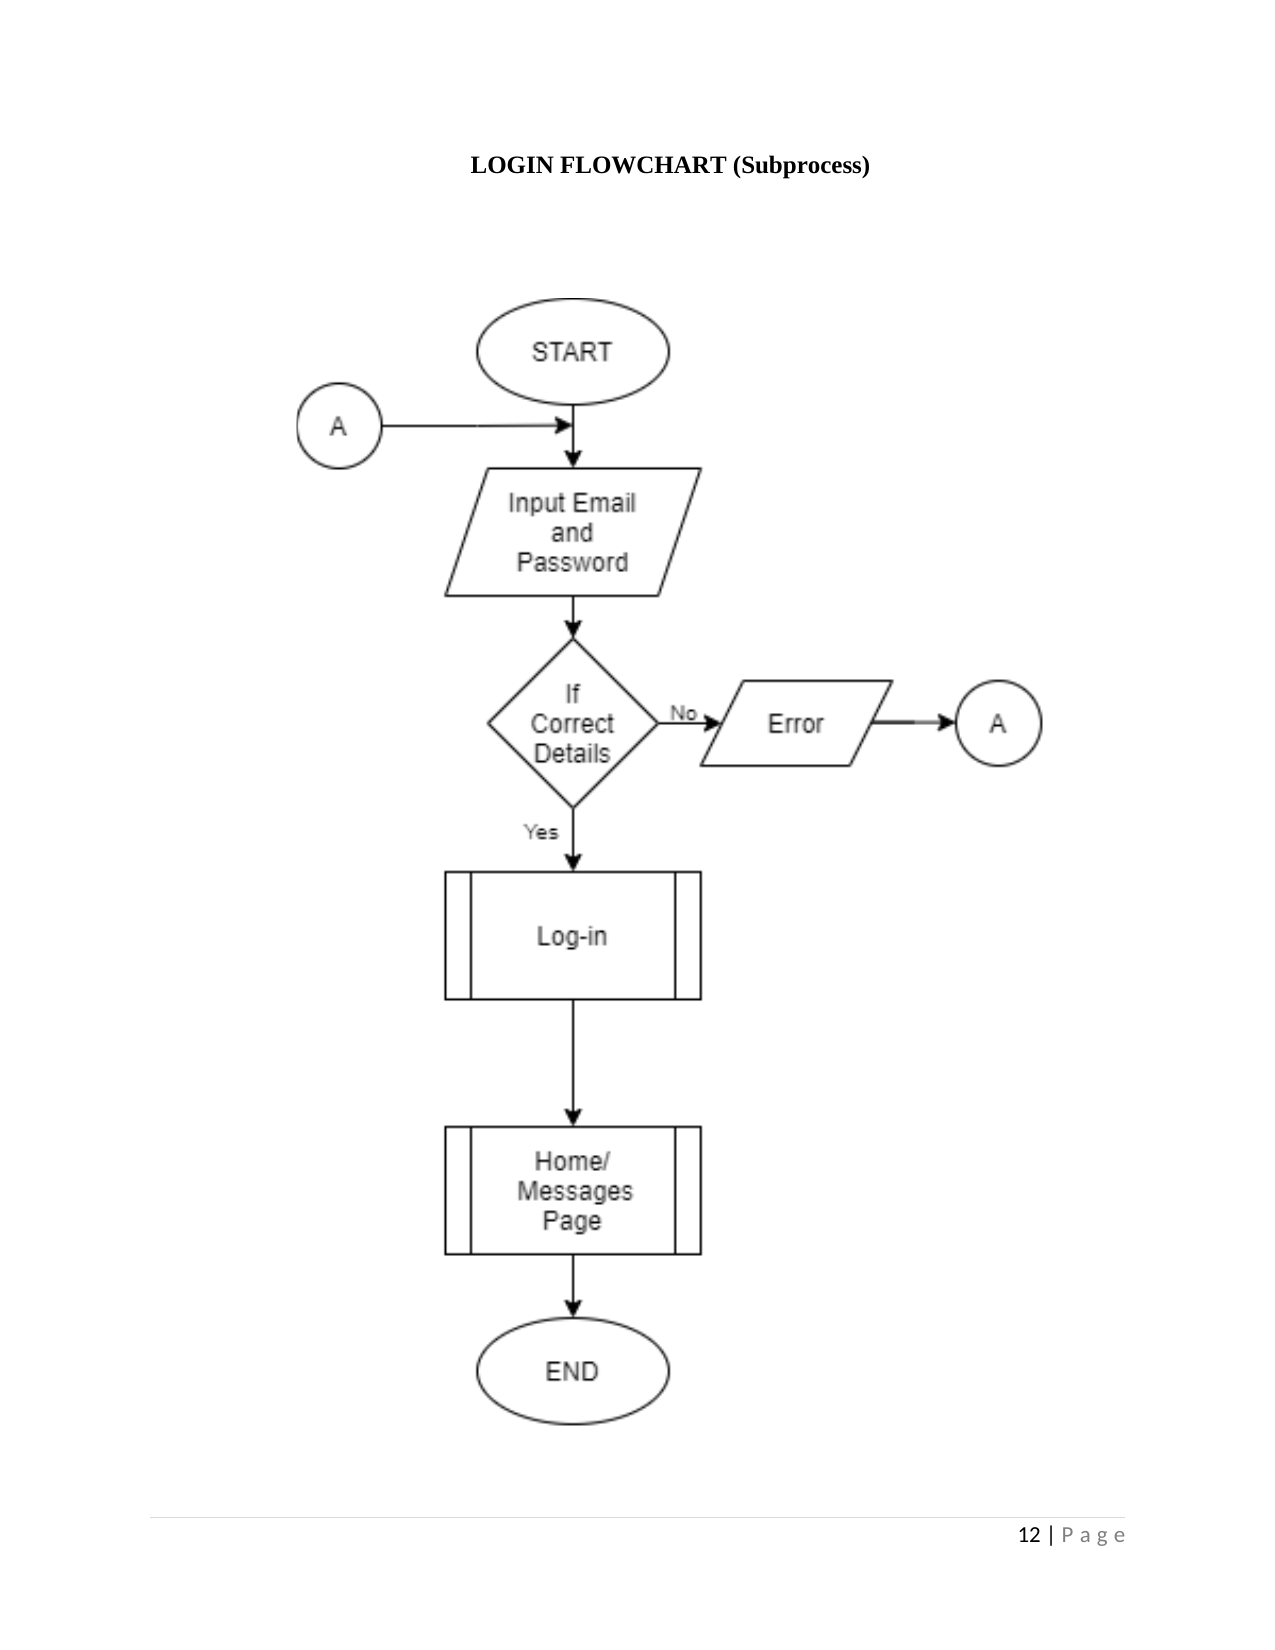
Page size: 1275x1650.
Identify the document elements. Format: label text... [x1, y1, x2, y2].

text LOGIN FLOWCHART (Subprocess) [150, 150, 1125, 179]
picture [296, 298, 1044, 1428]
